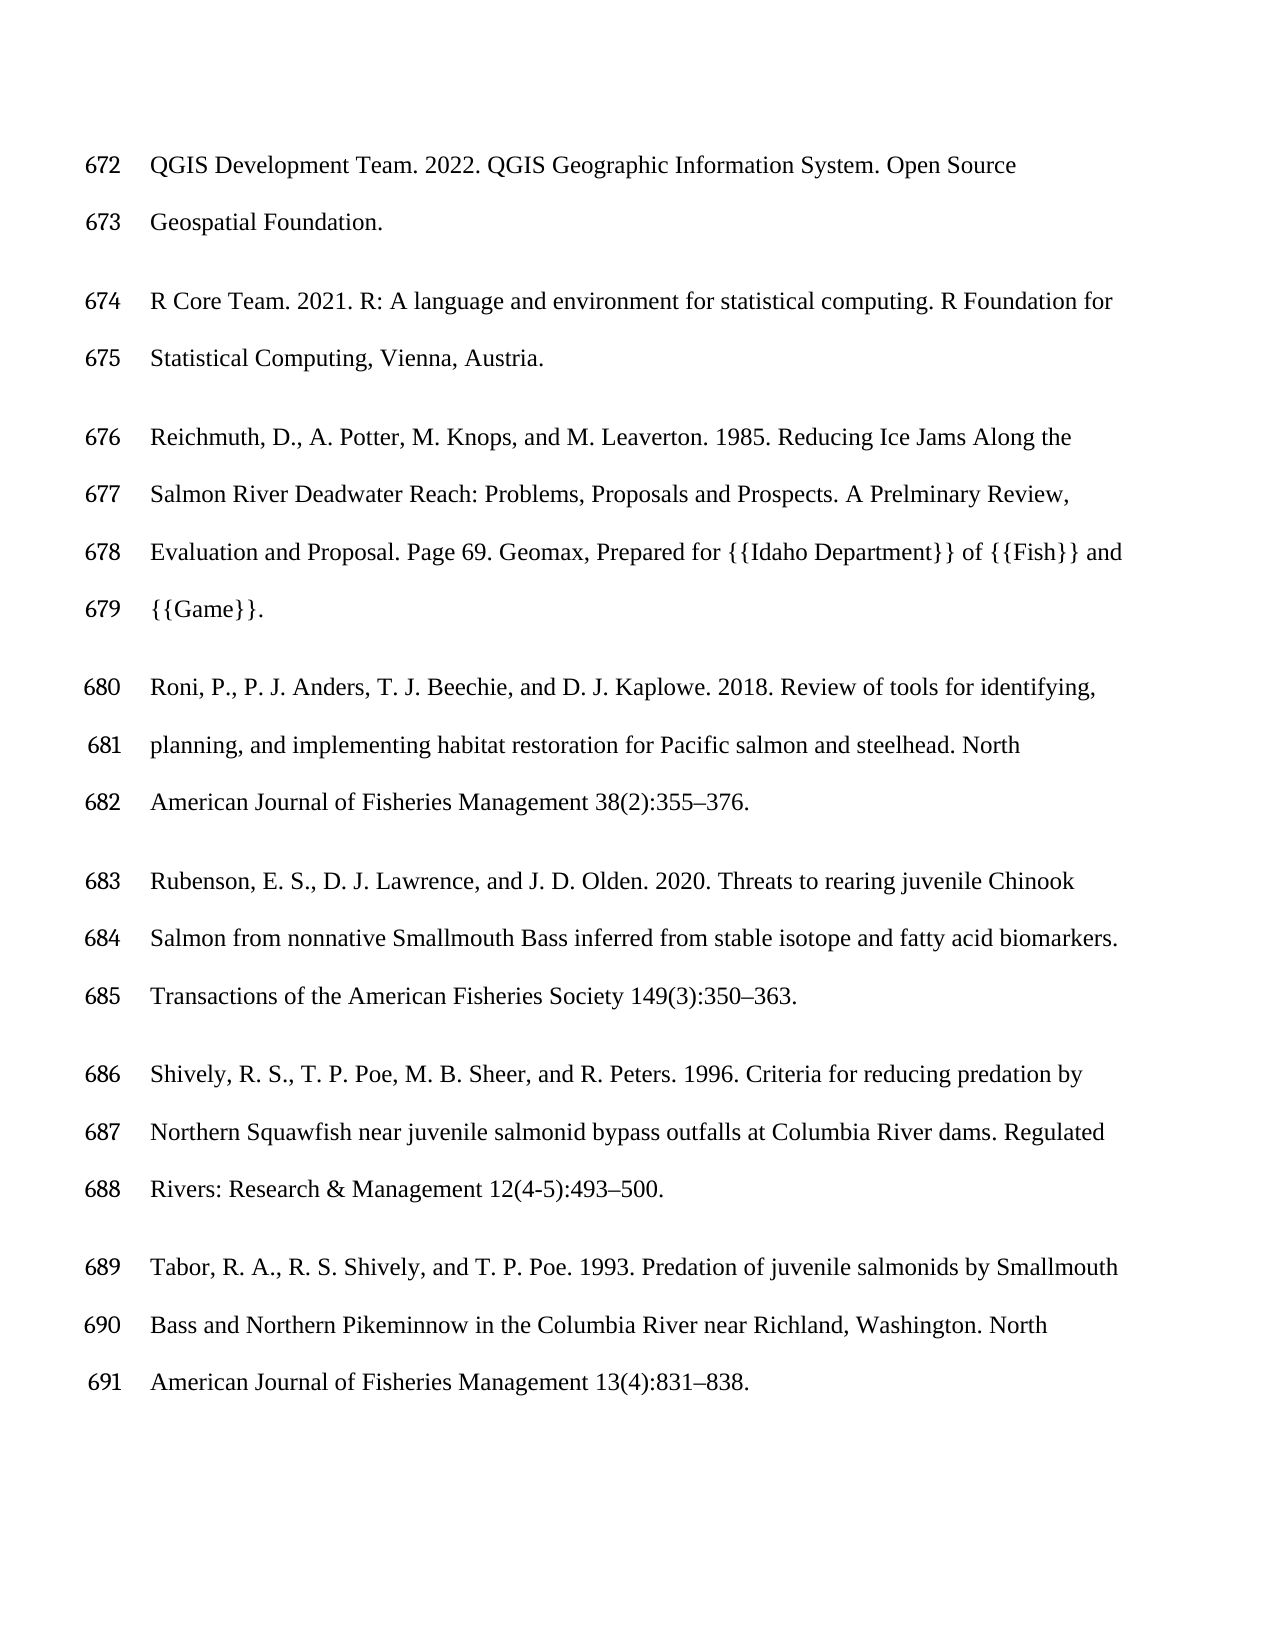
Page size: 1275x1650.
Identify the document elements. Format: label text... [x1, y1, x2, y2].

text QGIS Development Team. 2022. QGIS Geographic Information System. Open Source Geospatial Foundation. [150, 150, 1125, 236]
text Tabor, R. A., R. S. Shively, and T. P. Poe. 1993. Predation of juvenile salmonids by Smallmouth Bass and Northern Pikeminnow in the Columbia River near Richland, Washington. North American Journal of Fisheries Management 13(4):831–838. [150, 1252, 1125, 1396]
text Reichmuth, D., A. Potter, M. Knops, and M. Leaverton. 1985. Reducing Ice Jams Along the Salmon River Deadwater Reach: Problems, Proposals and Prospects. A Prelminary Review, Evaluation and Proposal. Page 69. Geomax, Prepared for {{Idaho Department}} of {{Fish}} and {{Game}}. [150, 422, 1125, 623]
text Rubenson, E. S., D. J. Lawrence, and J. D. Olden. 2020. Threats to rearing juvenile Chinook Salmon from nonnative Smallmouth Bass inferred from stable isotope and fatty acid biomarkers. Transactions of the American Fisheries Society 149(3):350–363. [150, 866, 1125, 1009]
text R Core Team. 2021. R: A language and environment for statistical computing. R Foundation for Statistical Computing, Vienna, Austria. [150, 286, 1125, 372]
text Roni, P., P. J. Anders, T. J. Beechie, and D. J. Kaplowe. 2018. Review of tools for identifying, planning, and implementing habitat restoration for Pacific salmon and steelhead. North American Journal of Fisheries Management 38(2):355–376. [150, 672, 1125, 816]
